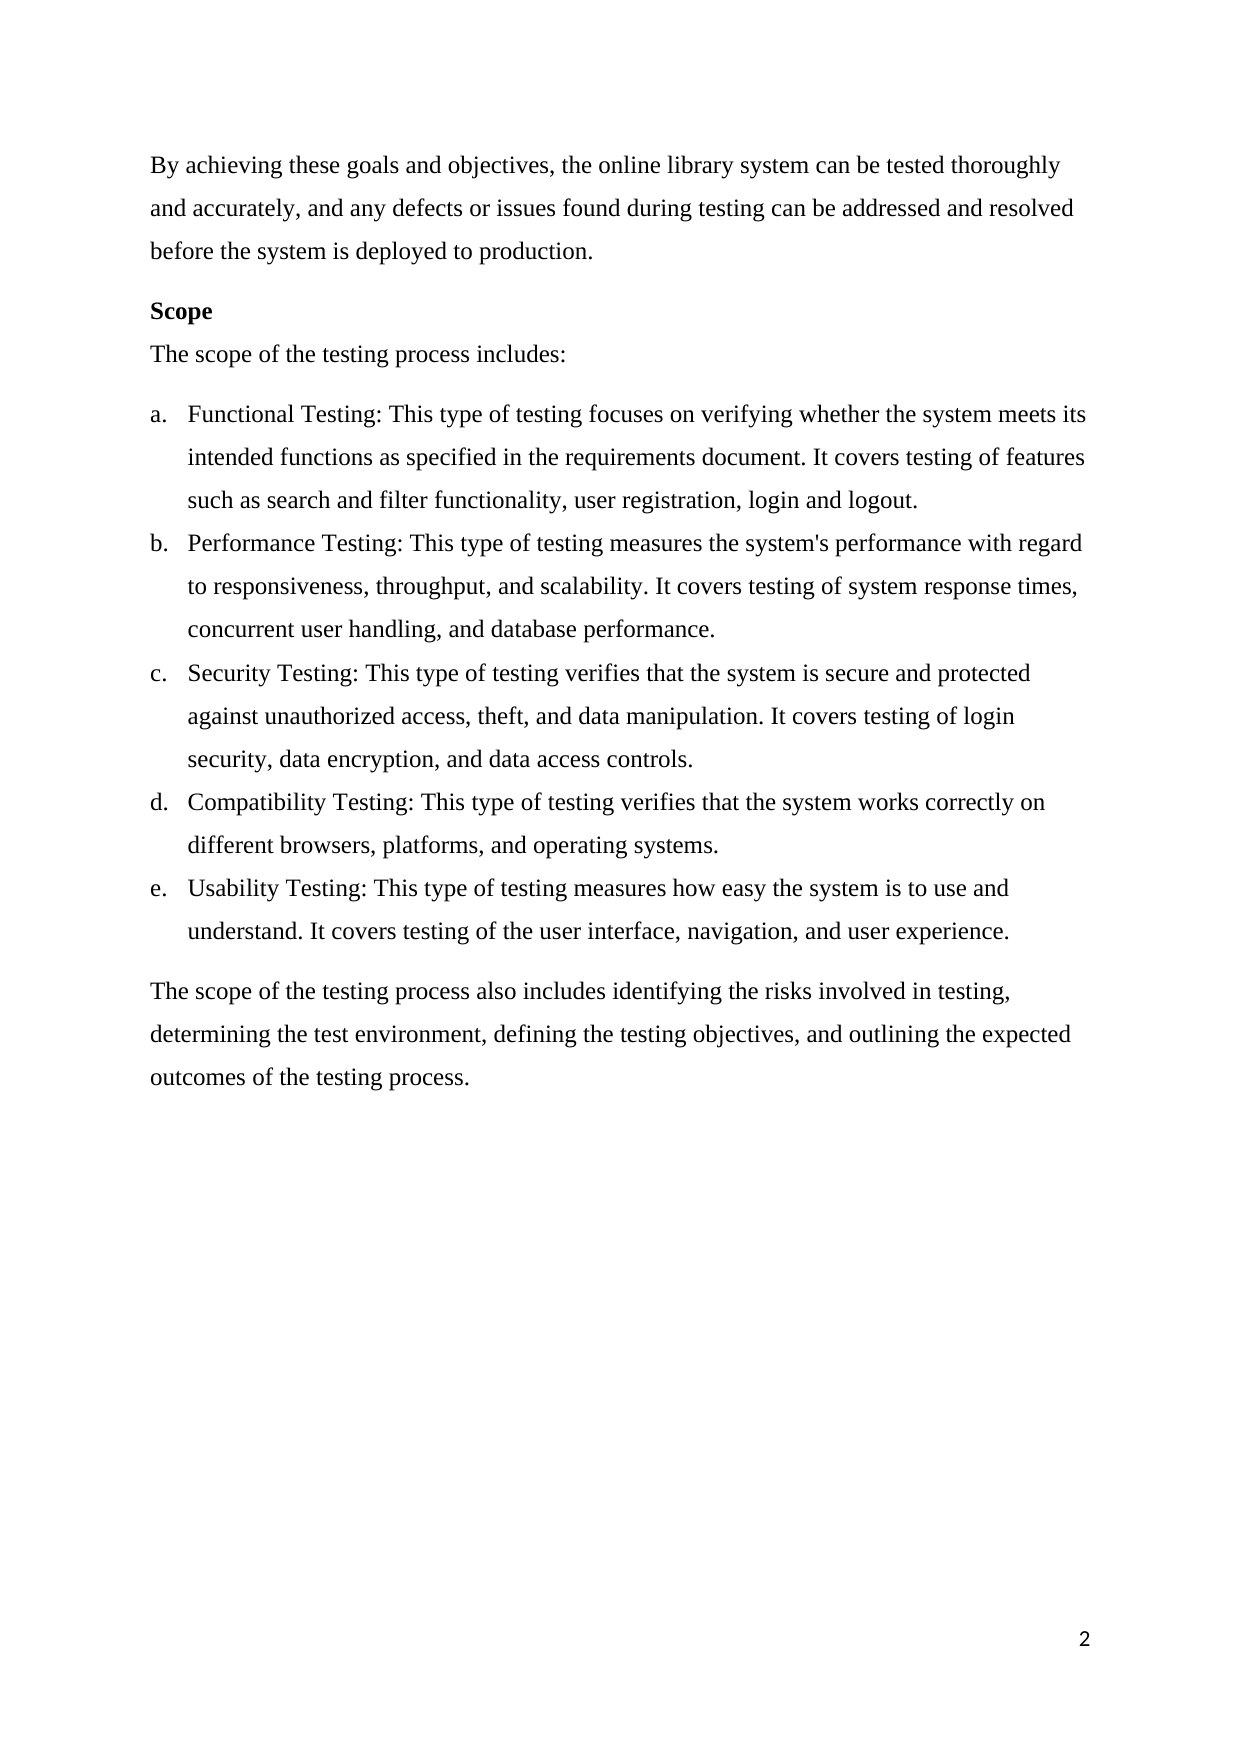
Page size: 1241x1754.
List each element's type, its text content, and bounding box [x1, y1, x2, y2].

subtitle Scope [150, 296, 1090, 325]
list Security Testing: This type of testing verifies that the system is secure and protected against unauthorized access, theft, and data manipulation. It covers testing of login security, data encryption, and data access controls. [150, 658, 1090, 773]
list Functional Testing: This type of testing focuses on verifying whether the system meets its intended functions as specified in the requirements document. It covers testing of features such as search and filter functionality, user registration, login and logout. [150, 399, 1090, 514]
text By achieving these goals and objectives, the online library system can be tested thoroughly and accurately, and any defects or issues found during testing can be addressed and resolved before the system is deployed to production. [150, 150, 1090, 265]
list Usability Testing: This type of testing measures how easy the system is to use and understand. It covers testing of the user interface, navigation, and user experience. [150, 873, 1090, 945]
list Performance Testing: This type of testing measures the system's performance with regard to responsiveness, throughput, and scalability. It covers testing of system response times, concurrent user handling, and database performance. [150, 528, 1090, 643]
text The scope of the testing process includes: [150, 339, 1090, 368]
list Compatibility Testing: This type of testing verifies that the system works correctly on different browsers, platforms, and operating systems. [150, 787, 1090, 859]
text The scope of the testing process also includes identifying the risks involved in testing, determining the test environment, defining the testing objectives, and outlining the expected outcomes of the testing process. [150, 976, 1090, 1091]
